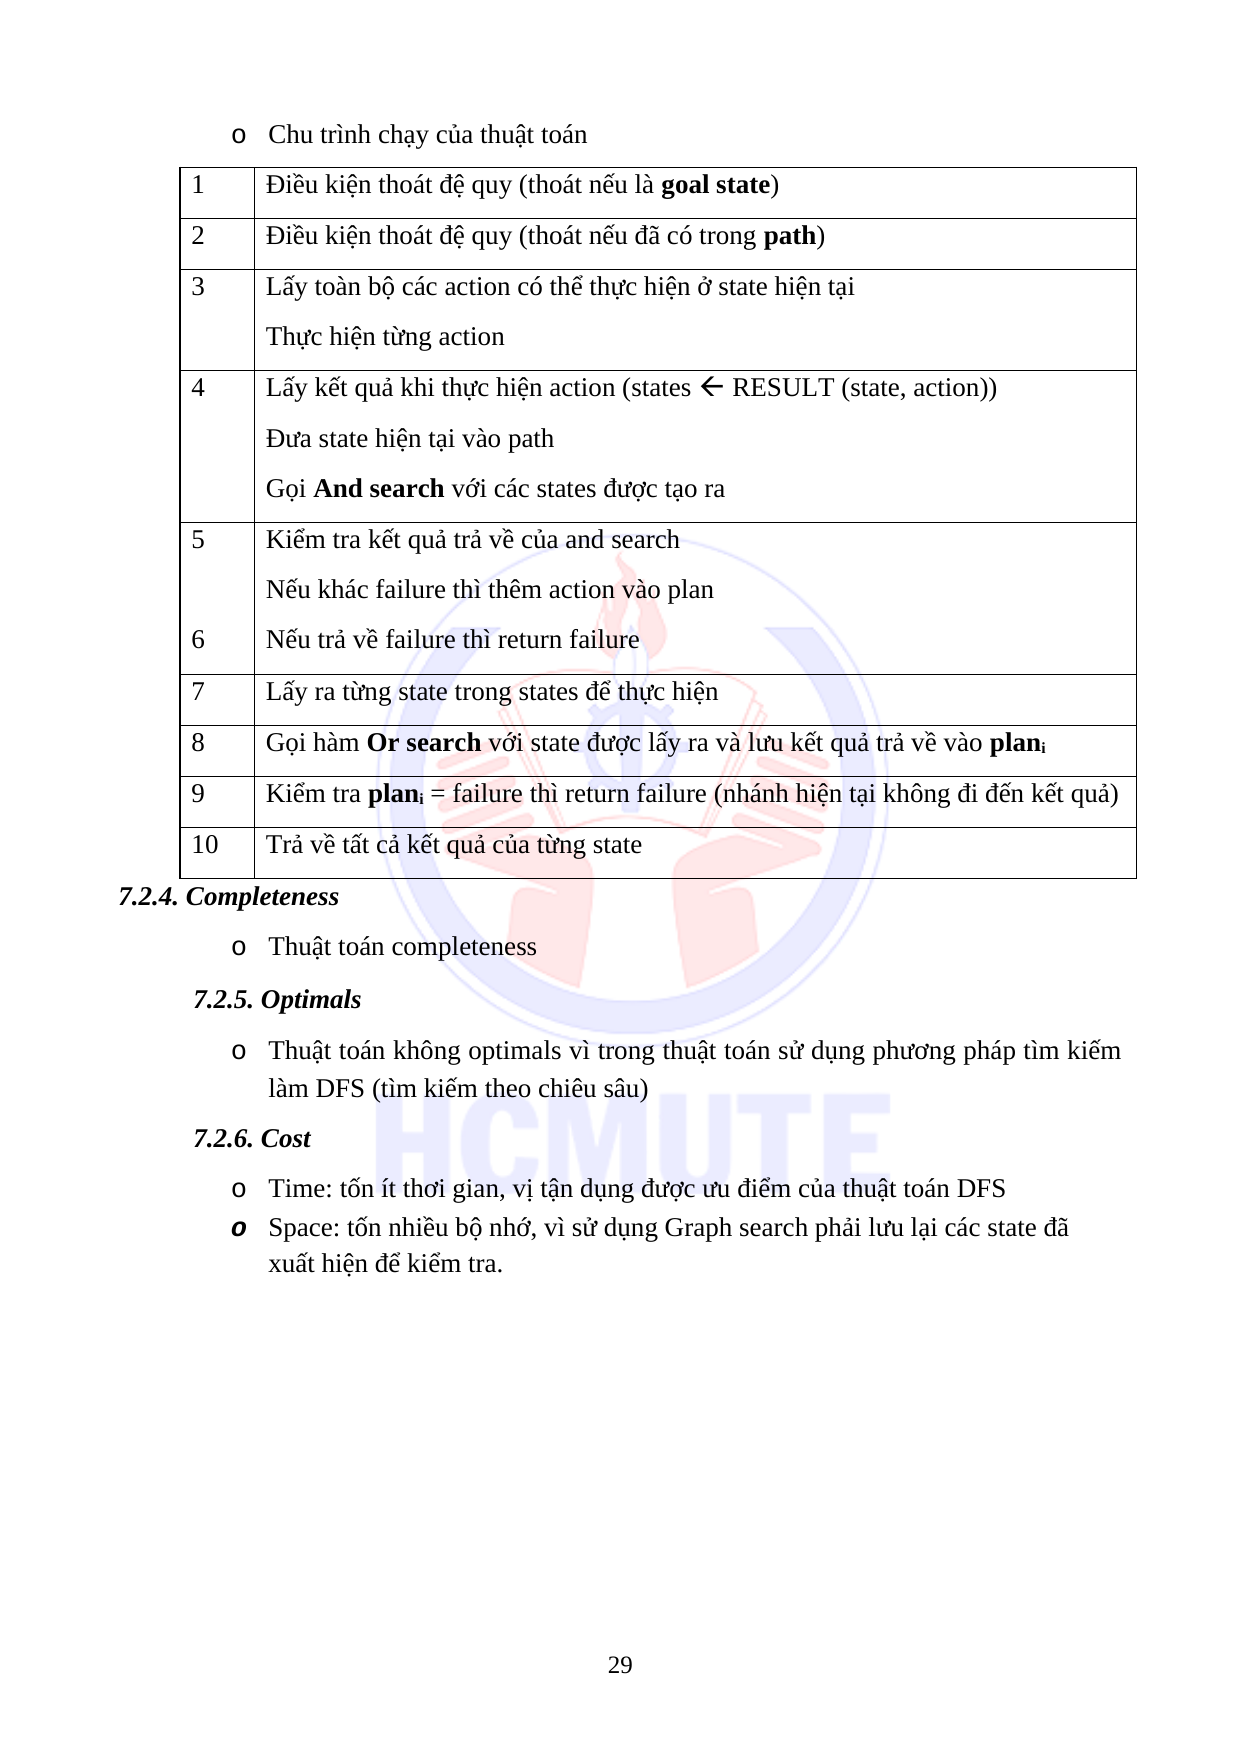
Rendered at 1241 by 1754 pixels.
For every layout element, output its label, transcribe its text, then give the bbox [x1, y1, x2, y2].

table_cell Điều kiện thoát đệ quy (thoát nếu đã có trong path) [255, 219, 1136, 269]
text 7.2.5. Optimals [193, 983, 1122, 1014]
table_cell Lấy kết quả khi thực hiện action (states RESULT (state, action)) Đưa state hiện tại vào path Gọi And search với các states được tạo ra [255, 371, 1136, 522]
table_cell Kiểm tra kết quả trả về của and search Nếu khác failure thì thêm action vào plan Nếu trả về failure thì return failure [255, 523, 1136, 674]
table_cell 8 [181, 726, 254, 776]
table_cell 3 [181, 270, 254, 370]
list Thuật toán completeness [231, 930, 1122, 964]
table_cell 7 [181, 675, 254, 725]
table_cell 9 [181, 777, 254, 827]
table_cell Gọi hàm Or search với state được lấy ra và lưu kết quả trả về vào plani [255, 726, 1136, 776]
list Time: tốn ít thơi gian, vị tận dụng được ưu điểm của thuật toán DFS [231, 1172, 1122, 1206]
list Space: tốn nhiều bộ nhớ, vì sử dụng Graph search phải lưu lại các state đã xuất hiện để kiểm tra. [231, 1211, 1122, 1278]
table_cell 10 [181, 828, 254, 878]
list Thuật toán không optimals vì trong thuật toán sử dụng phương pháp tìm kiếm làm DFS (tìm kiếm theo chiêu sâu) [231, 1034, 1122, 1103]
table_cell 5 6 [181, 523, 254, 674]
table_header 1 [181, 168, 254, 218]
text 7.2.4. Completeness [118, 221, 1122, 911]
table_cell Trả về tất cả kết quả của từng state [255, 828, 1136, 878]
table_cell 4 [181, 371, 254, 522]
list Chu trình chạy của thuật toán [231, 118, 1122, 152]
table_cell Kiểm tra plani = failure thì return failure (nhánh hiện tại không đi đến kết quả) [255, 777, 1136, 827]
table_cell Lấy toàn bộ các action có thể thực hiện ở state hiện tại Thực hiện từng action [255, 270, 1136, 370]
text 7.2.6. Cost [193, 1122, 1122, 1153]
table_cell 2 [181, 219, 254, 269]
table_header Điều kiện thoát đệ quy (thoát nếu là goal state) [255, 168, 1136, 218]
table_cell Lấy ra từng state trong states để thực hiện [255, 675, 1136, 725]
